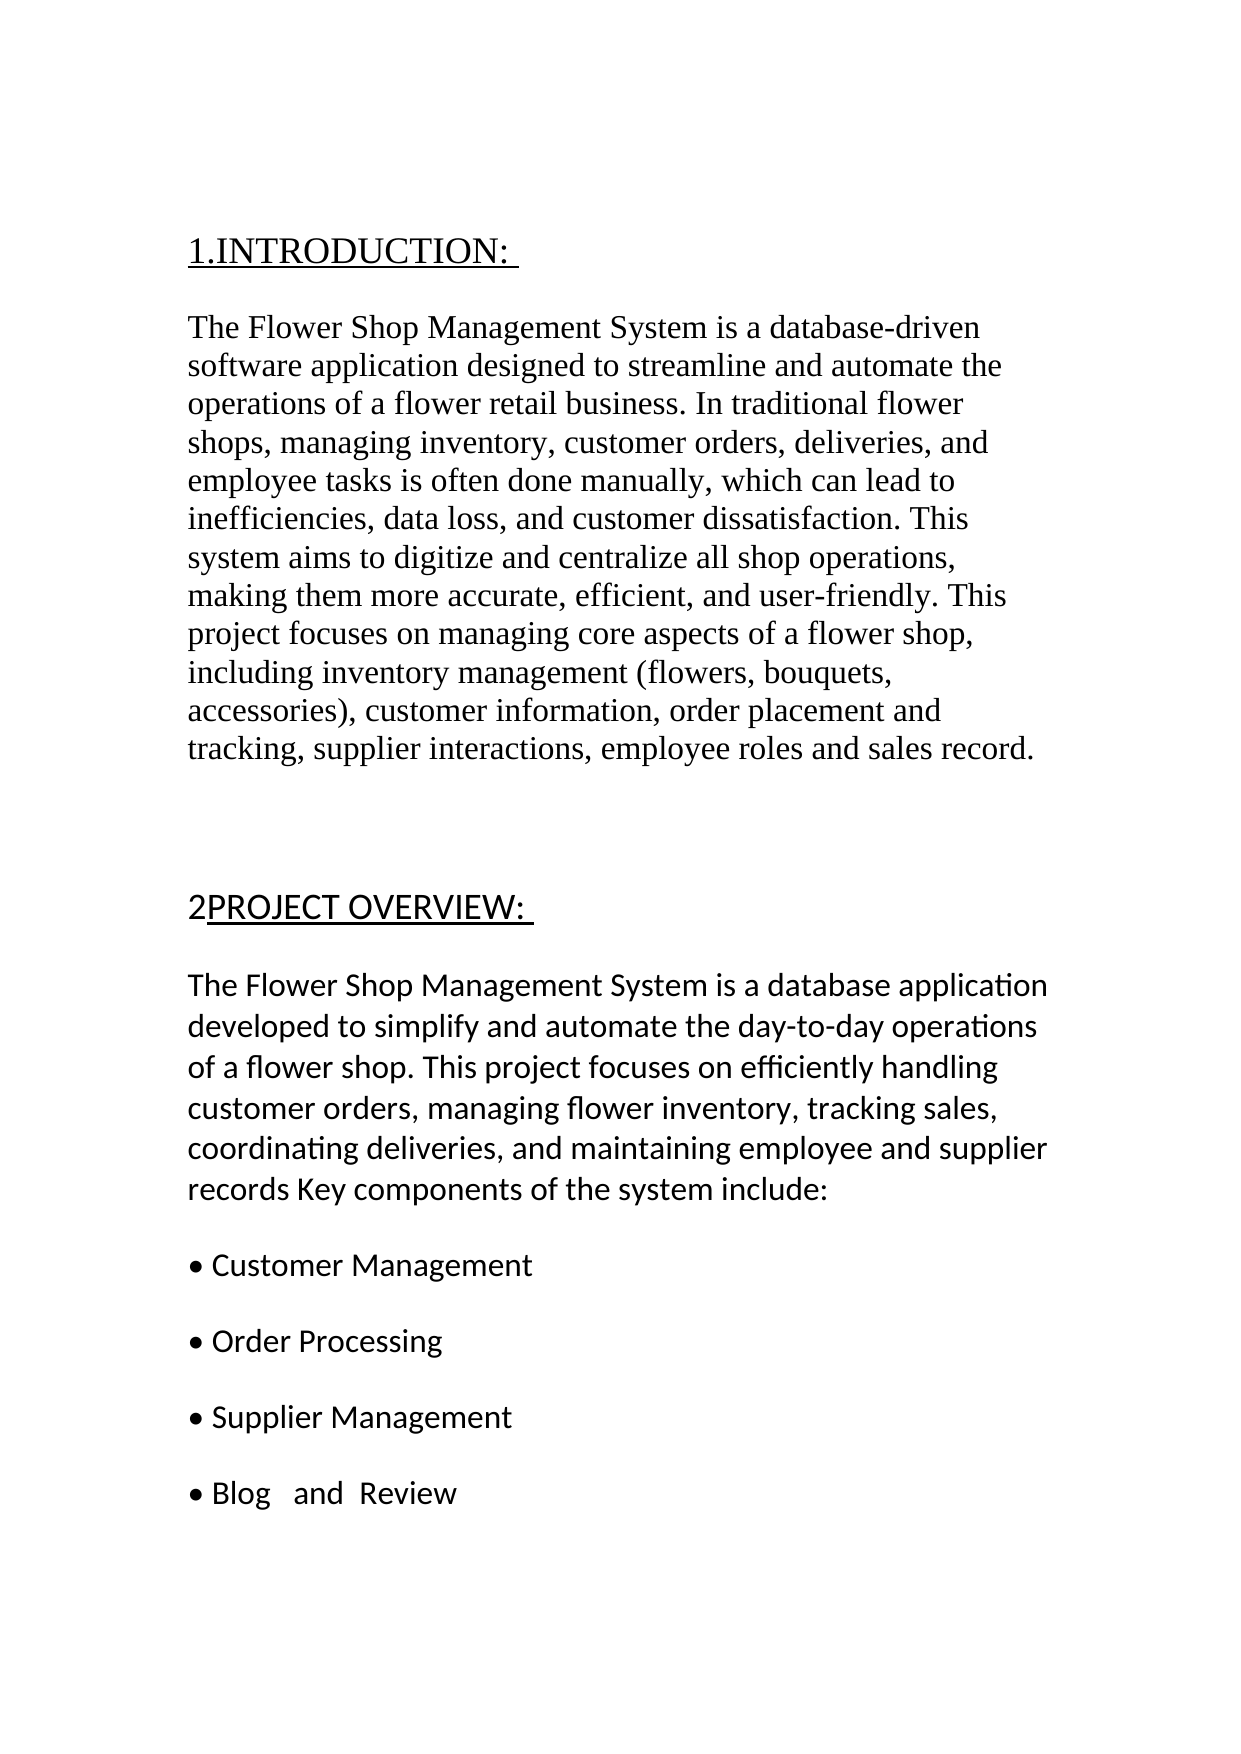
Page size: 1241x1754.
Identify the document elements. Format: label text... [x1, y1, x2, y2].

text 2PROJECT OVERVIEW: [187, 883, 1053, 929]
text The Flower Shop Management System is a database application developed to simplify and automate the day-to-day operations of a flower shop. This project focuses on efficiently handling customer orders, managing flower inventory, tracking sales, coordinating deliveries, and maintaining employee and supplier records Key components of the system include: [187, 964, 1053, 1209]
text 1.INTRODUCTION: [187, 228, 1053, 272]
text • Order Processing [187, 1320, 1053, 1361]
text The Flower Shop Management System is a database-driven software application designed to streamline and automate the operations of a flower retail business. In traditional flower shops, managing inventory, customer orders, deliveries, and employee tasks is often done manually, which can lead to inefficiencies, data loss, and customer dissatisfaction. This system aims to digitize and centralize all shop operations, making them more accurate, efficient, and user-friendly. This project focuses on managing core aspects of a flower shop, including inventory management (flowers, bouquets, accessories), customer information, order placement and tracking, supplier interactions, employee roles and sales record. [187, 307, 1053, 767]
text • Supplier Management [187, 1396, 1053, 1437]
text • Customer Management [187, 1244, 1053, 1285]
text • Blog and Review [187, 1472, 1053, 1513]
